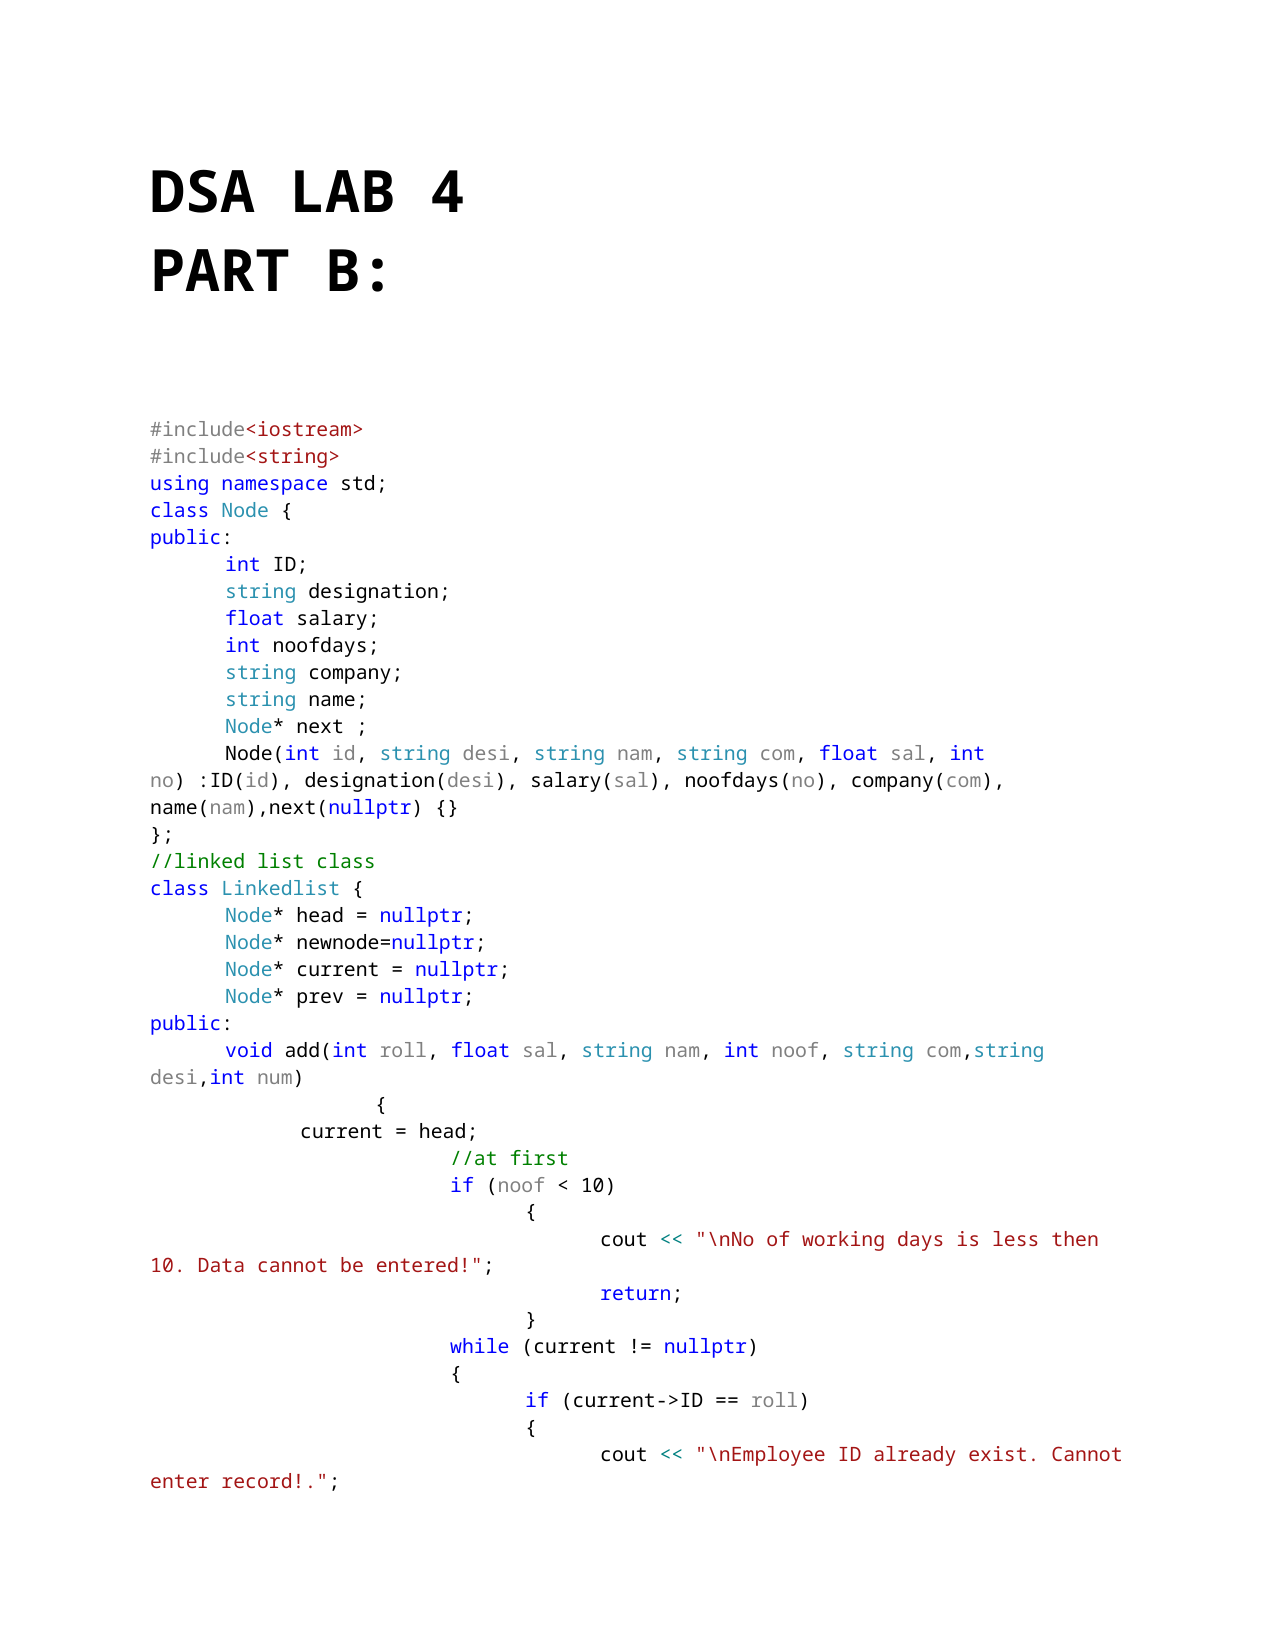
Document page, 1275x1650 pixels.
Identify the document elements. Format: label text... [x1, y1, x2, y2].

text Node* next ; [150, 712, 1125, 739]
text cout << "\nEmployee ID already exist. Cannot enter record!."; [150, 1441, 1125, 1494]
text public: [150, 1009, 1125, 1036]
text cout << "\nNo of working days is less then 10. Data cannot be entered!"; [150, 1225, 1125, 1279]
text PART B: [150, 229, 1125, 309]
text }; [150, 820, 1125, 847]
text return; [150, 1279, 1125, 1306]
text string designation; [150, 577, 1125, 604]
text string company; [150, 658, 1125, 685]
text Node(int id, string desi, string nam, string com, float sal, int no) :ID(id), designation(desi), salary(sal), noofdays(no), company(com), name(nam),next(nullptr) {} [150, 739, 1125, 820]
text string name; [150, 685, 1125, 712]
text } [150, 1306, 1125, 1333]
text int noofdays; [150, 631, 1125, 658]
text { [150, 1414, 1125, 1441]
text #include<iostream> [150, 415, 1125, 442]
text class Linkedlist { [150, 874, 1125, 901]
text void add(int roll, float sal, string nam, int noof, string com,string desi,int num) [150, 1036, 1125, 1090]
text { [150, 1198, 1125, 1225]
text #include<string> [150, 442, 1125, 469]
text if (current->ID == roll) [150, 1387, 1125, 1414]
text { [150, 1360, 1125, 1387]
text current = head; [150, 1117, 1125, 1144]
text //at first [150, 1144, 1125, 1171]
text { [150, 1090, 1125, 1117]
text while (current != nullptr) [150, 1333, 1125, 1360]
text float salary; [150, 604, 1125, 631]
text using namespace std; [150, 469, 1125, 496]
text Node* newnode=nullptr; [150, 928, 1125, 955]
text Node* prev = nullptr; [150, 982, 1125, 1009]
text int ID; [150, 550, 1125, 577]
text Node* current = nullptr; [150, 955, 1125, 982]
text class Node { [150, 496, 1125, 523]
text DSA LAB 4 [150, 150, 1125, 229]
text Node* head = nullptr; [150, 901, 1125, 928]
text public: [150, 523, 1125, 550]
text if (noof < 10) [150, 1171, 1125, 1198]
text //linked list class [150, 847, 1125, 874]
